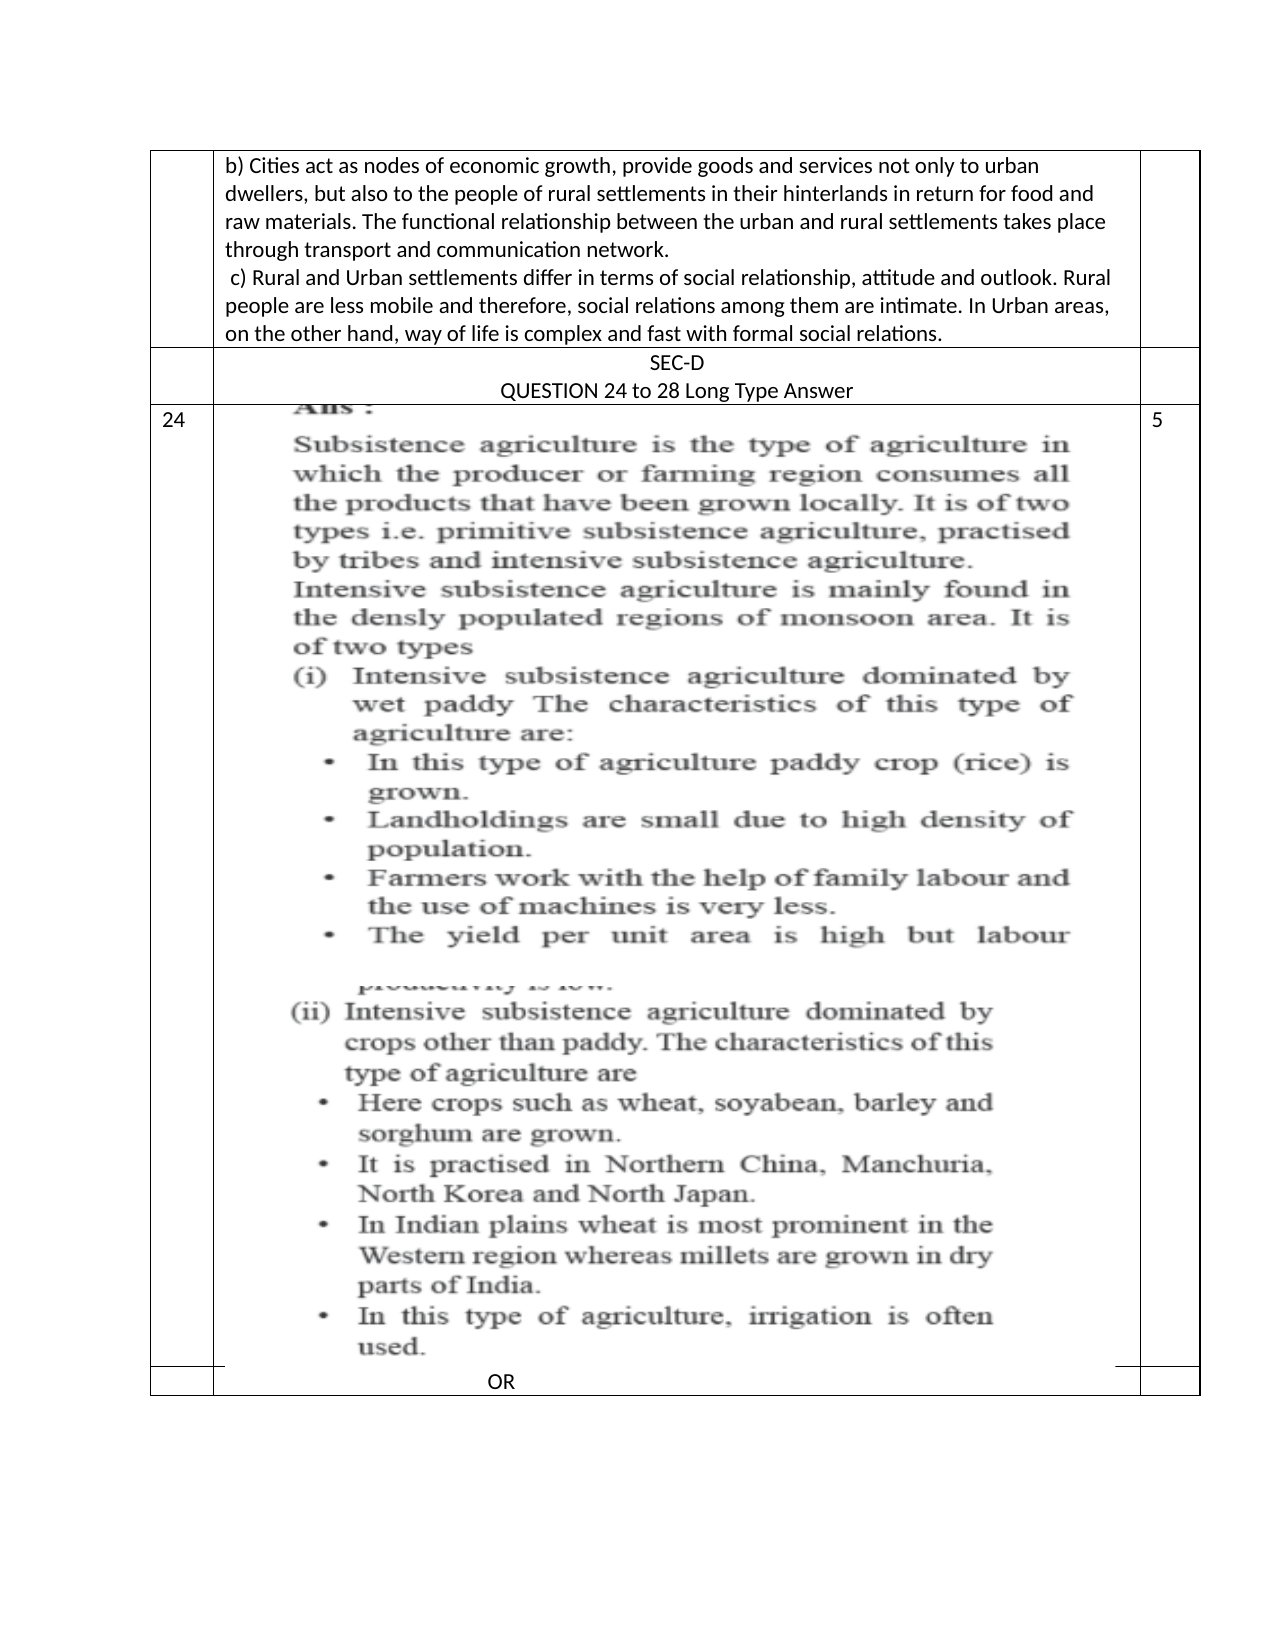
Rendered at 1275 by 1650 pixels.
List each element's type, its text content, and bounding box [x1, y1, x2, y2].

table_cell 24 [151, 405, 213, 1366]
table_cell [151, 1367, 213, 1395]
table_cell 23 [151, 151, 213, 347]
picture [225, 986, 1116, 1367]
table_cell SEC-D QUESTION 24 to 28 Long Type Answer [214, 348, 1140, 404]
table_cell 5 [1141, 405, 1199, 1366]
table_cell OR [214, 1367, 1140, 1395]
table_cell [214, 151, 1140, 347]
table_cell 3 [1141, 151, 1199, 347]
table_cell [1141, 1367, 1199, 1395]
table_cell [151, 348, 213, 404]
table_cell [1141, 348, 1199, 404]
table_cell [214, 405, 1140, 1366]
picture [238, 405, 1116, 959]
